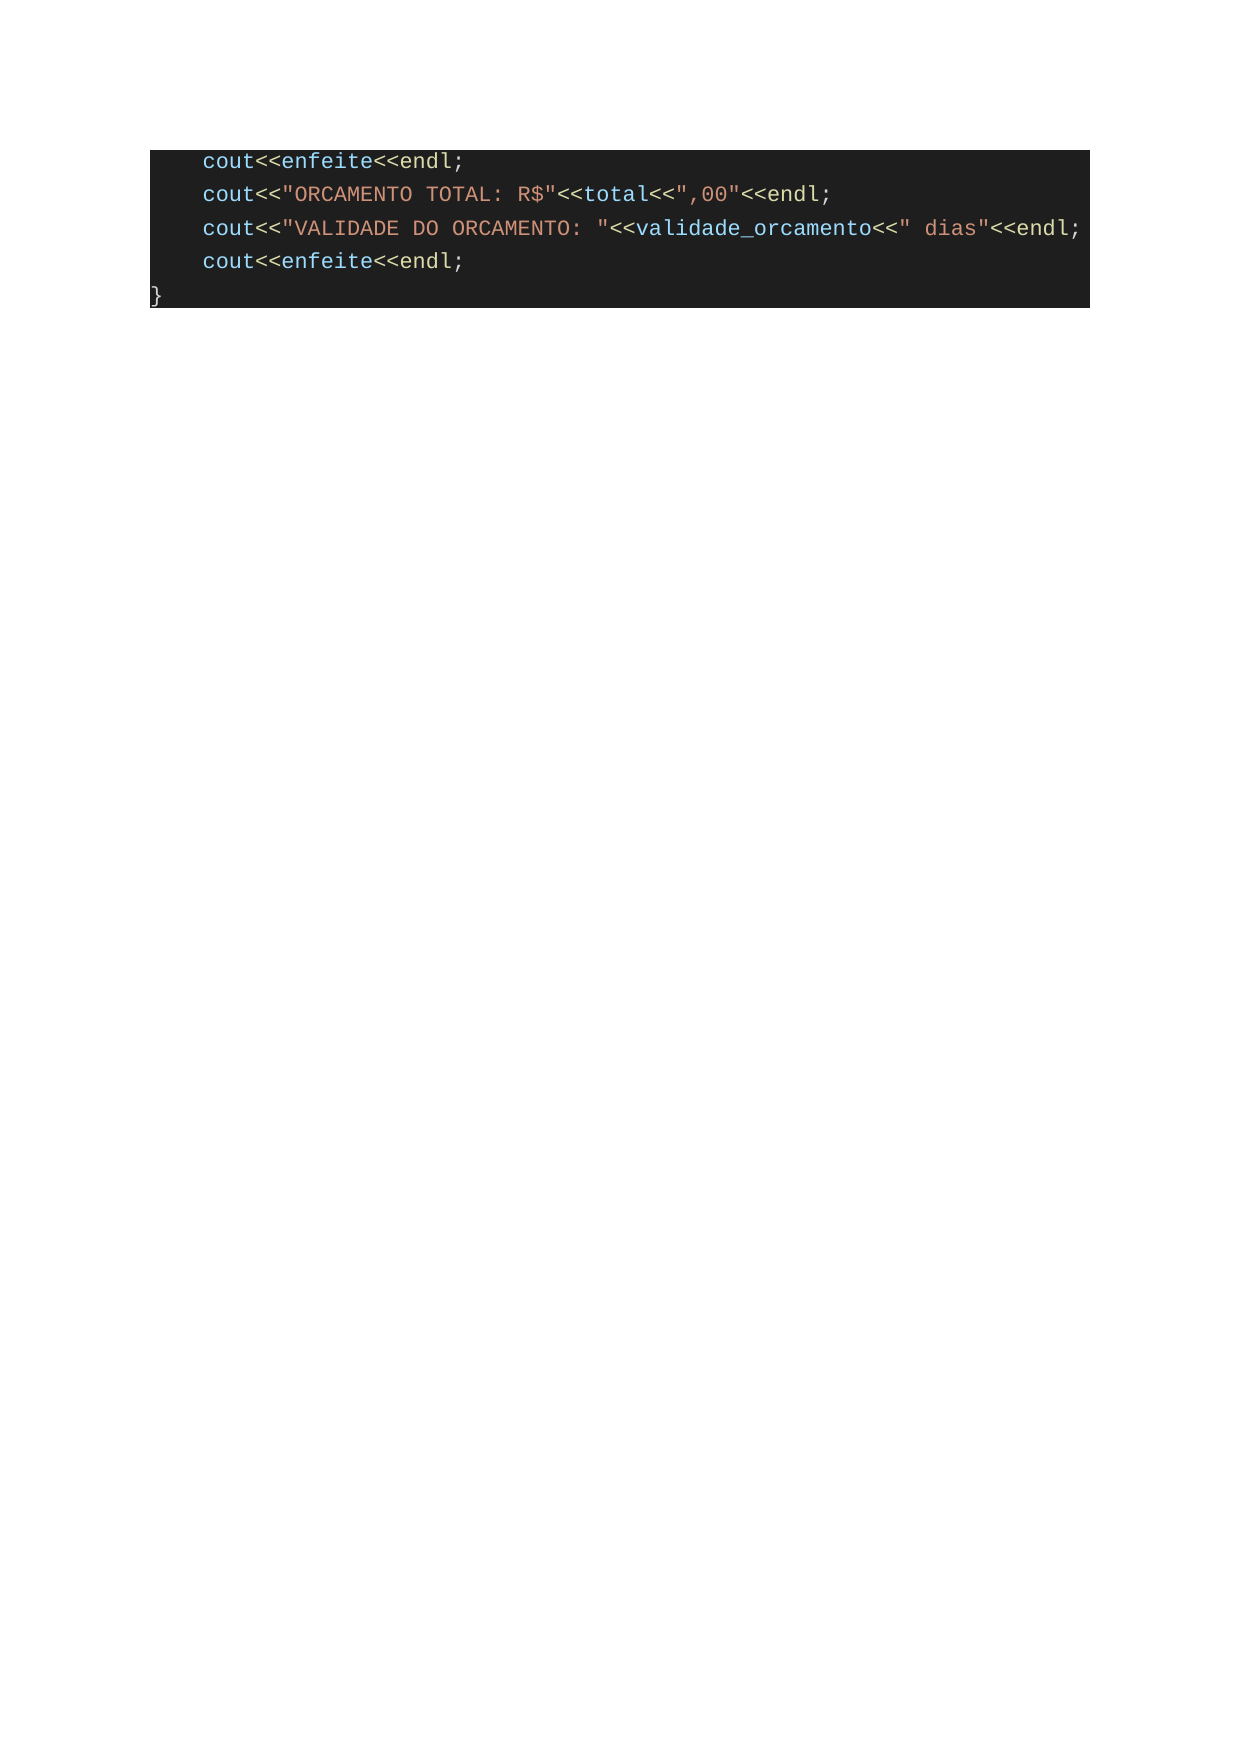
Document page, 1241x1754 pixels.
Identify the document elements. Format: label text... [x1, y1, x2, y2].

text cout<<"VALIDADE DO ORCAMENTO: "<<validade_orcamento<<" dias"<<endl; [150, 217, 1090, 242]
text cout<<enfeite<<endl; [150, 150, 1090, 175]
text } [150, 284, 1090, 308]
text cout<<enfeite<<endl; [150, 250, 1090, 275]
text cout<<"ORCAMENTO TOTAL: R$"<<total<<",00"<<endl; [150, 183, 1090, 208]
